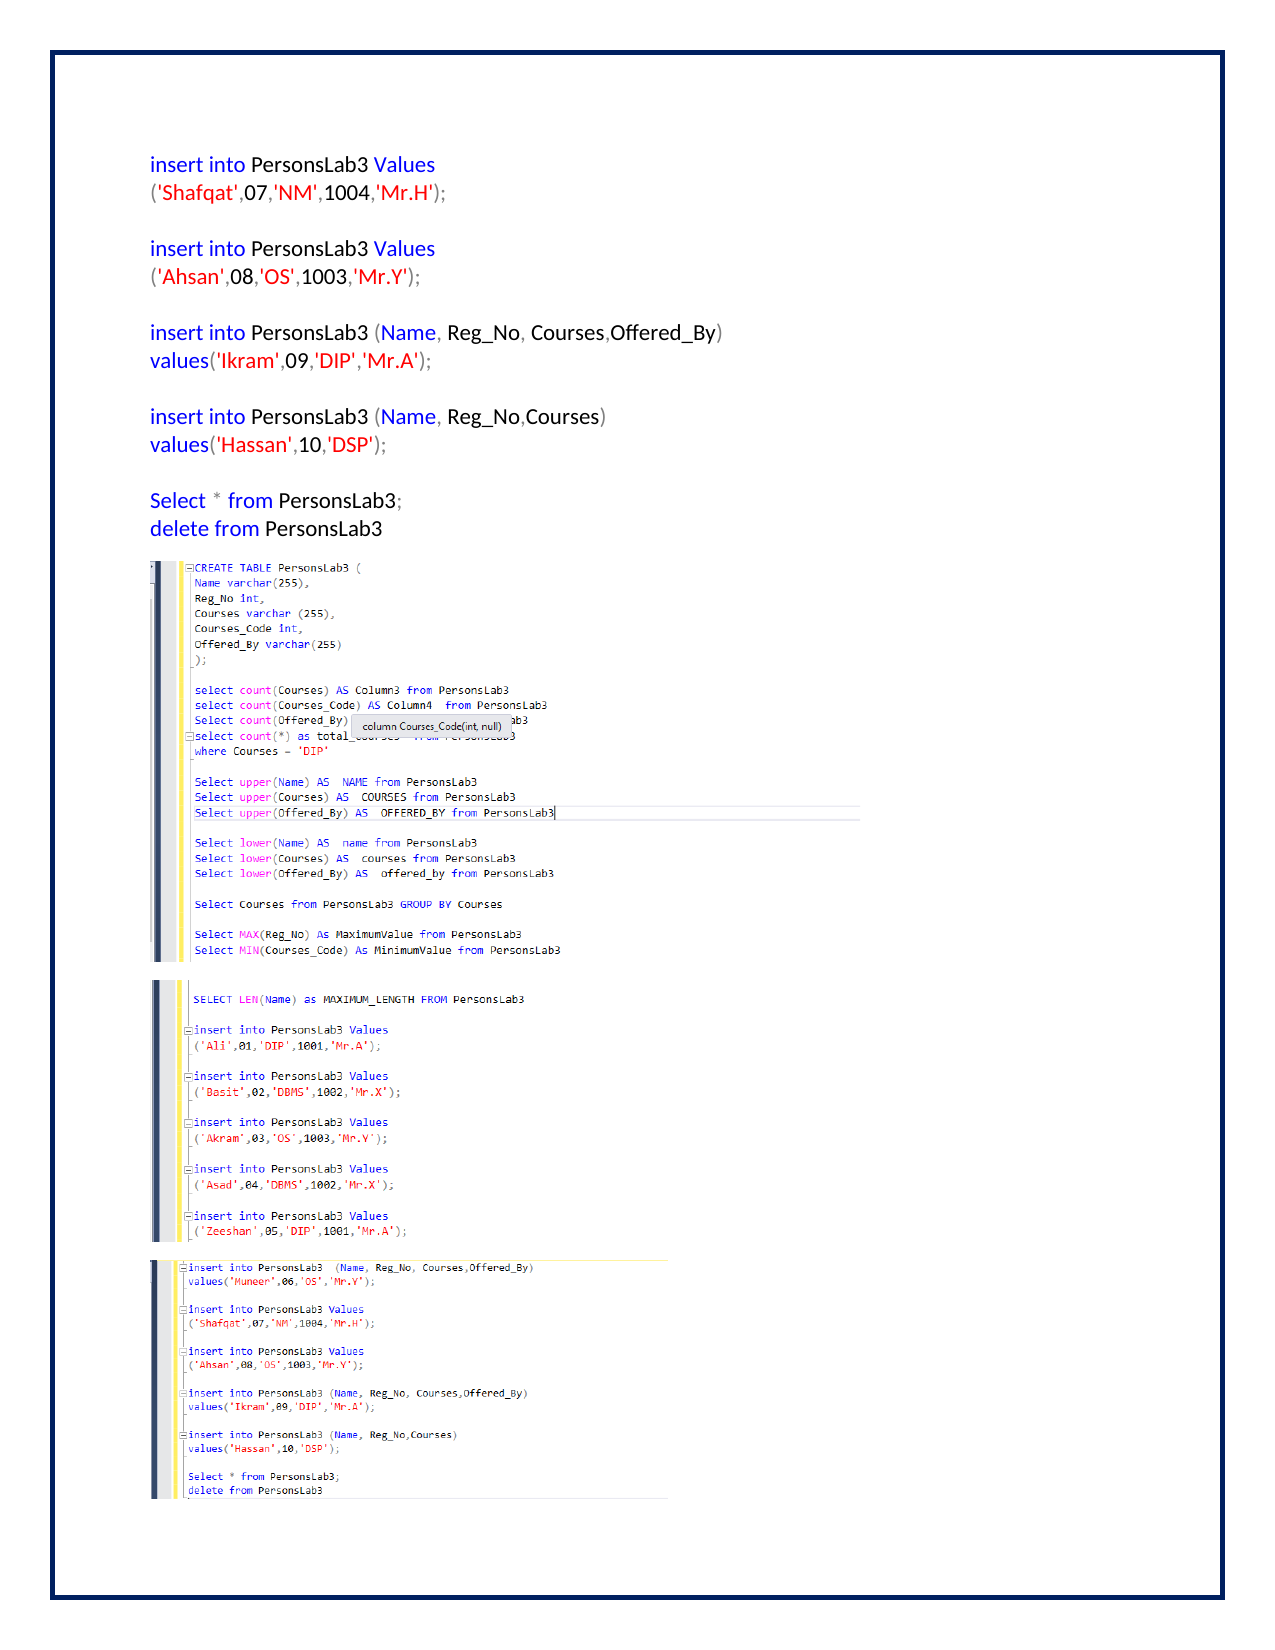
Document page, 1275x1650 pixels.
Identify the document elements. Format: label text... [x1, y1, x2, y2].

text insert into PersonsLab3 Values [150, 150, 1125, 178]
text Select * from PersonsLab3; [150, 486, 1125, 514]
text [150, 318, 1125, 346]
text insert into PersonsLab3 Values [150, 234, 1125, 262]
text ('Ahsan',08,'OS',1003,'Mr.Y'); [150, 262, 1125, 290]
text values('Hassan',10,'DSP'); [150, 430, 1125, 458]
text ('Shafqat',07,'NM',1004,'Mr.H'); [150, 178, 1125, 206]
text delete from PersonsLab3 [150, 514, 1125, 542]
text values('Ikram',09,'DIP','Mr.A'); [150, 346, 1125, 374]
text insert into PersonsLab3 (Name, Reg_No,Courses) [150, 402, 1125, 430]
